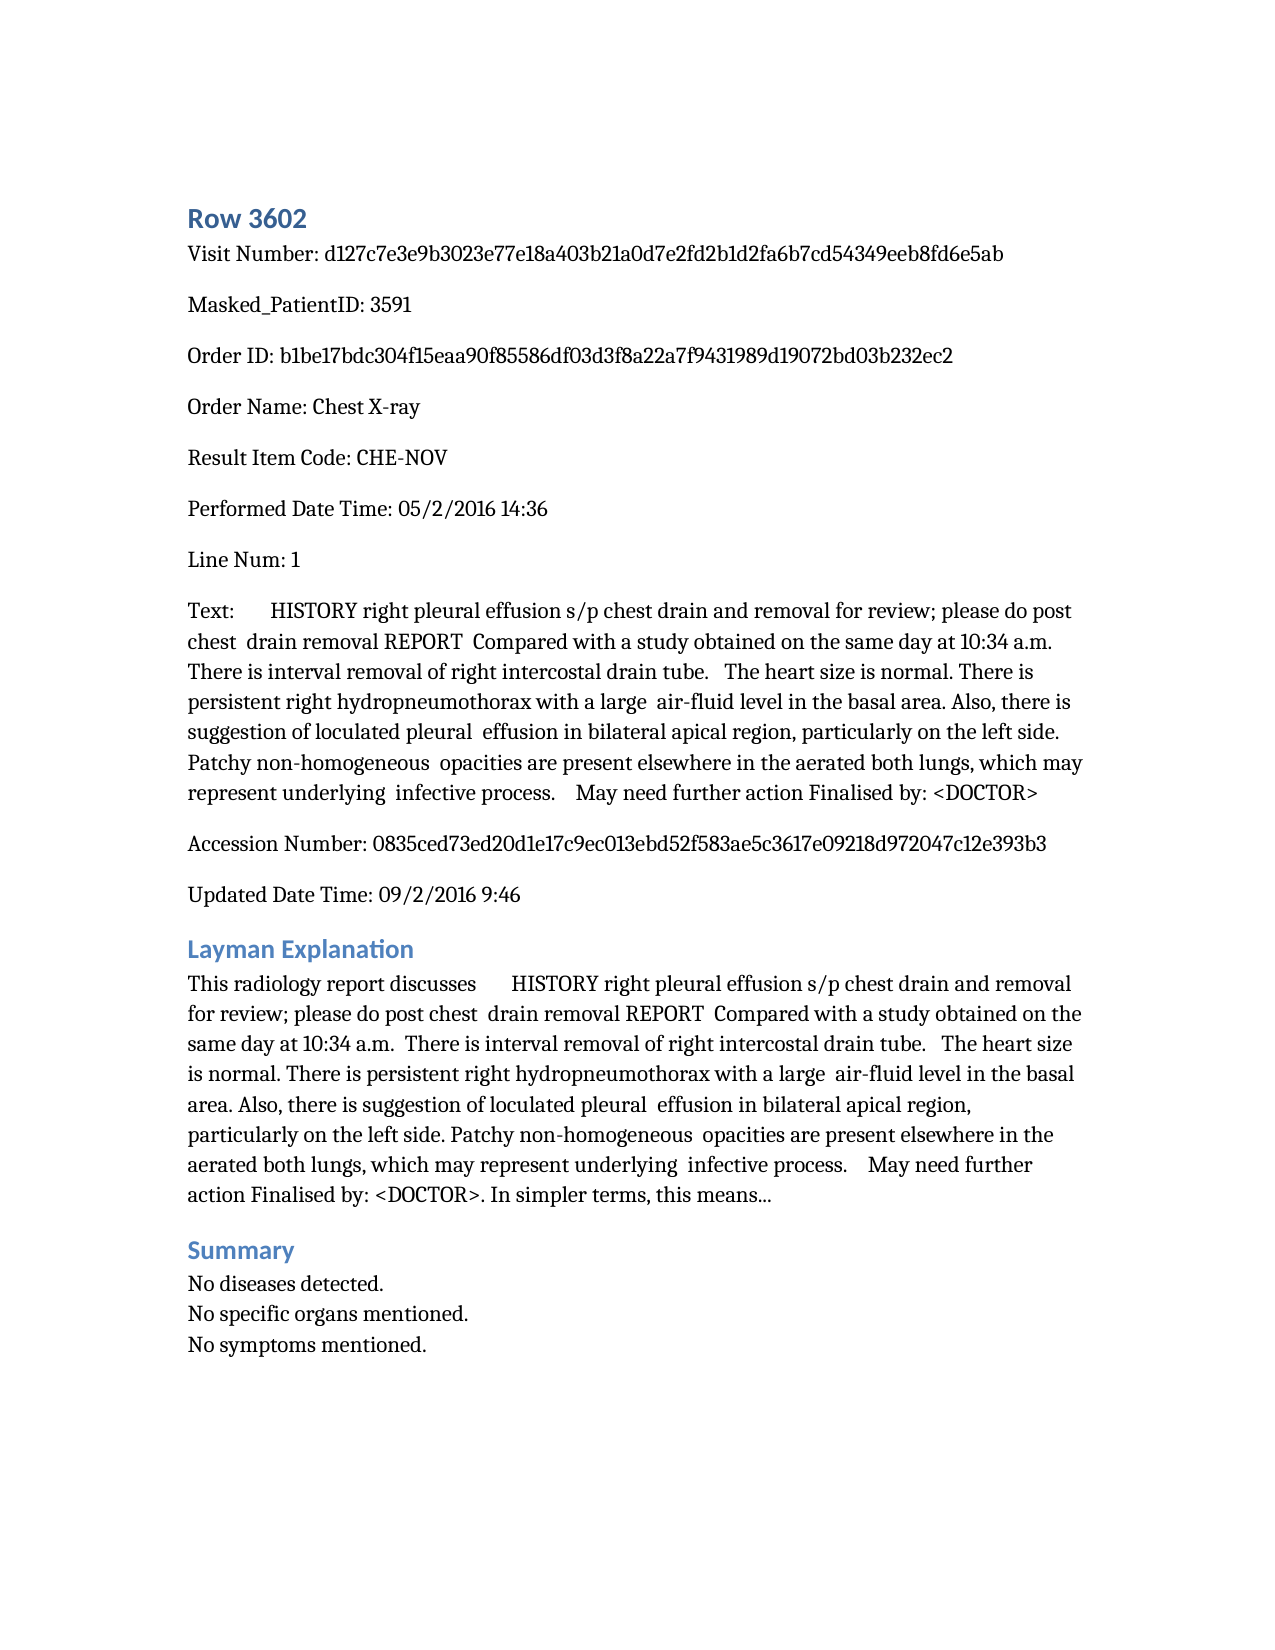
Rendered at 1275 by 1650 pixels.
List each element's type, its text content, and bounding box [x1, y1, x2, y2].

text This radiology report discusses HISTORY right pleural effusion s/p chest drain and removal for review; please do post chest drain removal REPORT Compared with a study obtained on the same day at 10:34 a.m. There is interval removal of right intercostal drain tube. The heart size is normal. There is persistent right hydropneumothorax with a large air-fluid level in the basal area. Also, there is suggestion of loculated pleural effusion in bilateral apical region, particularly on the left side. Patchy non-homogeneous opacities are present elsewhere in the aerated both lungs, which may represent underlying infective process. May need further action Finalised by: <DOCTOR>. In simpler terms, this means... [187, 971, 1087, 1208]
subtitle Summary [187, 1233, 1087, 1266]
text Order Name: Chest X-ray [187, 394, 1087, 420]
text Updated Date Time: 09/2/2016 9:46 [187, 882, 1087, 908]
text Accession Number: 0835ced73ed20d1e17c9ec013ebd52f583ae5c3617e09218d972047c12e393b3 [187, 831, 1087, 857]
text No diseases detected. No specific organs mentioned. No symptoms mentioned. [187, 1271, 1087, 1358]
text Order ID: b1be17bdc304f15eaa90f85586df03d3f8a22a7f9431989d19072bd03b232ec2 [187, 343, 1087, 369]
subtitle Row 3602 [187, 200, 1087, 236]
text Text: HISTORY right pleural effusion s/p chest drain and removal for review; please do post chest drain removal REPORT Compared with a study obtained on the same day at 10:34 a.m. There is interval removal of right intercostal drain tube. The heart size is normal. There is persistent right hydropneumothorax with a large air-fluid level in the basal area. Also, there is suggestion of loculated pleural effusion in bilateral apical region, particularly on the left side. Patchy non-homogeneous opacities are present elsewhere in the aerated both lungs, which may represent underlying infective process. May need further action Finalised by: <DOCTOR> [187, 598, 1087, 806]
text Result Item Code: CHE-NOV [187, 445, 1087, 471]
text Visit Number: d127c7e3e9b3023e77e18a403b21a0d7e2fd2b1d2fa6b7cd54349eeb8fd6e5ab [187, 241, 1087, 267]
text Masked_PatientID: 3591 [187, 292, 1087, 318]
text Performed Date Time: 05/2/2016 14:36 [187, 496, 1087, 522]
subtitle Layman Explanation [187, 933, 1087, 966]
text Line Num: 1 [187, 547, 1087, 573]
